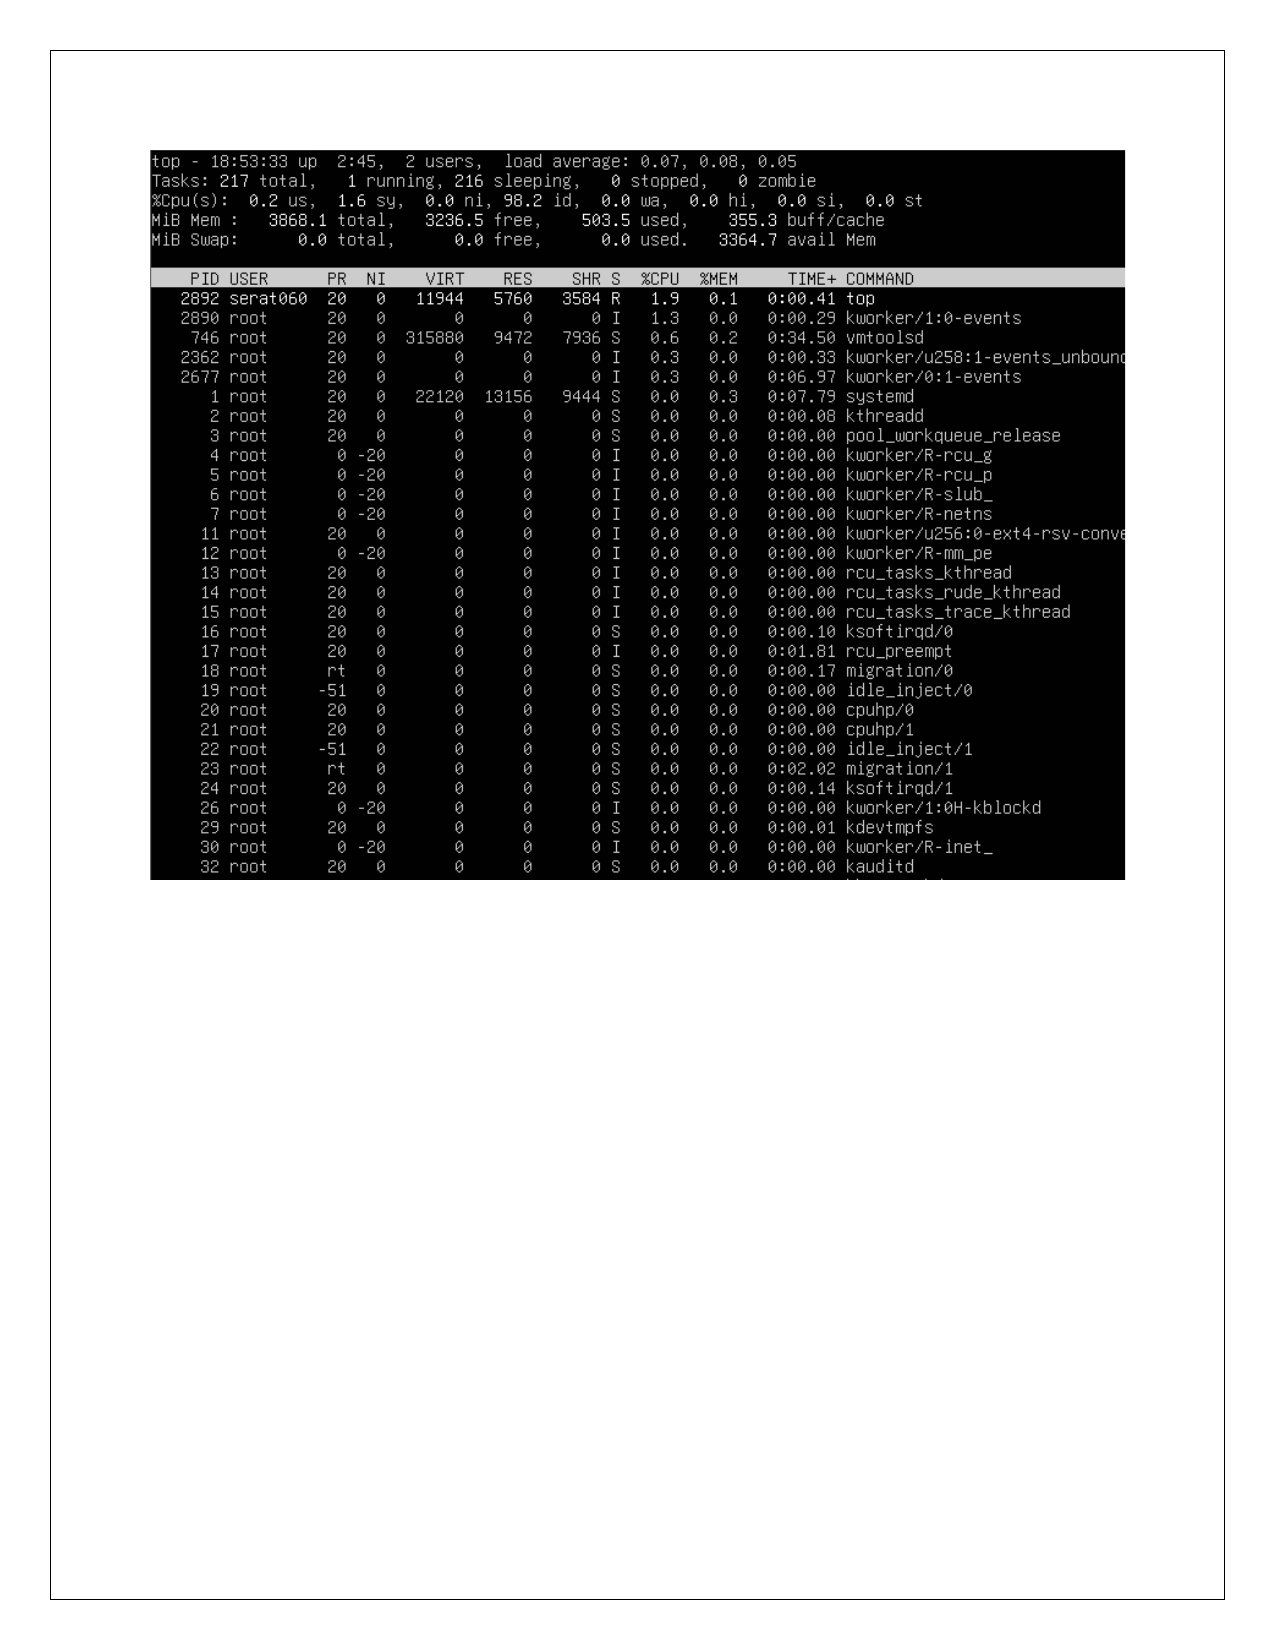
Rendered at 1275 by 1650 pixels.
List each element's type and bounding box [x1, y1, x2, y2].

picture [150, 150, 1125, 880]
